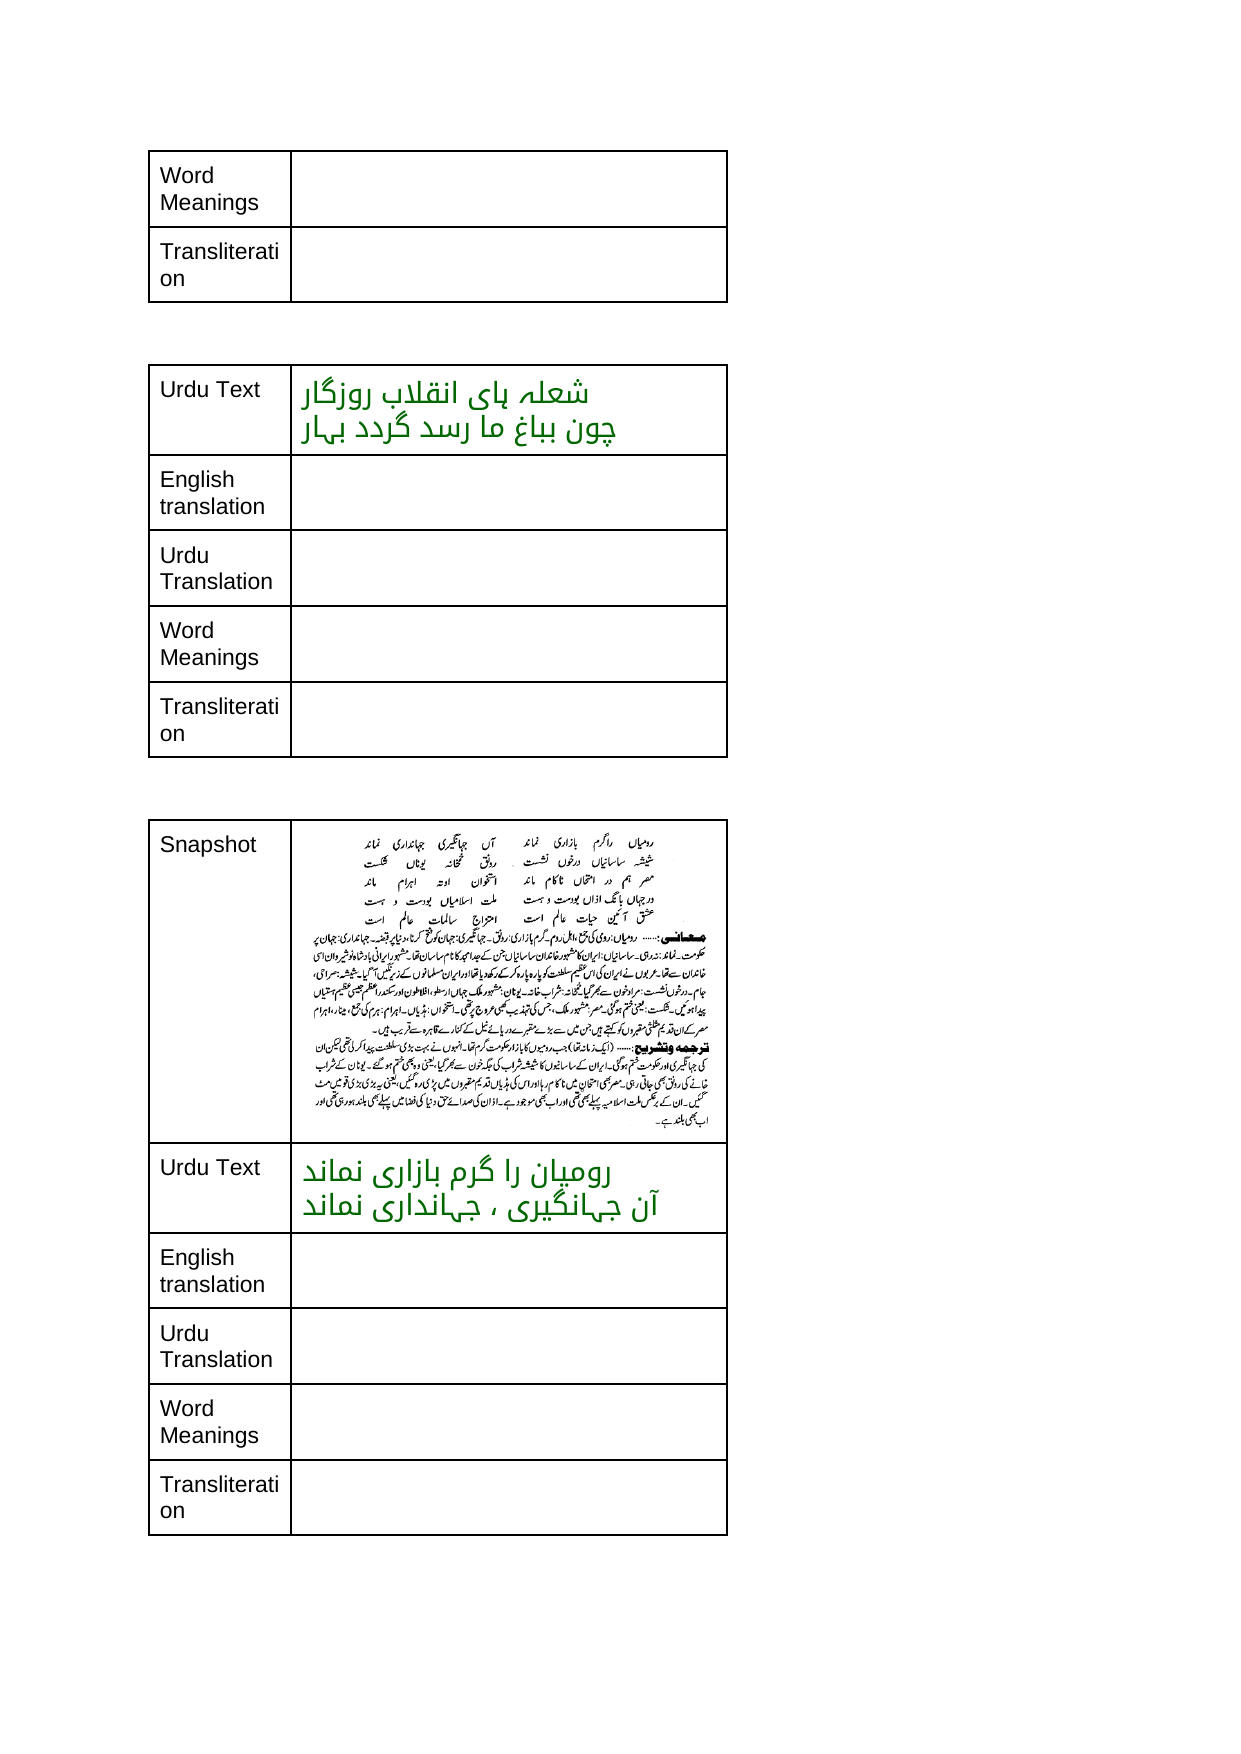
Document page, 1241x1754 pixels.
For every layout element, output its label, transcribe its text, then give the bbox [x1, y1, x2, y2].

table_cell [292, 531, 726, 605]
table_header [292, 821, 726, 1142]
table_cell English translation [150, 1234, 290, 1307]
table_cell Word Meanings [150, 152, 290, 226]
table_cell رومیان را گرم بازاری نماند آن جہانگیری ، جہانداری نماند [292, 1144, 726, 1232]
table_cell English translation [150, 456, 290, 529]
table_cell [292, 1461, 726, 1534]
table_cell [292, 152, 726, 226]
table_cell Transliteration [150, 1461, 290, 1534]
table_cell [292, 607, 726, 681]
table_cell Transliteration [150, 228, 290, 301]
table_cell Urdu Text [150, 1144, 290, 1232]
table_cell Word Meanings [150, 607, 290, 681]
table_cell [292, 456, 726, 529]
table_cell [292, 1234, 726, 1307]
table_cell Urdu Translation [150, 1309, 290, 1383]
table_cell [292, 683, 726, 756]
table_cell [292, 1309, 726, 1383]
picture [301, 831, 716, 1132]
table_cell Transliteration [150, 683, 290, 756]
table_header شعلہ ہای انقلاب روزگار چون بباغ ما رسد گردد بہار [292, 366, 726, 454]
table_header Urdu Text [150, 366, 290, 454]
table_cell Word Meanings [150, 1385, 290, 1458]
table_header Snapshot [150, 821, 290, 1142]
table_cell [292, 1385, 726, 1458]
table_cell [292, 228, 726, 301]
table_cell Urdu Translation [150, 531, 290, 605]
